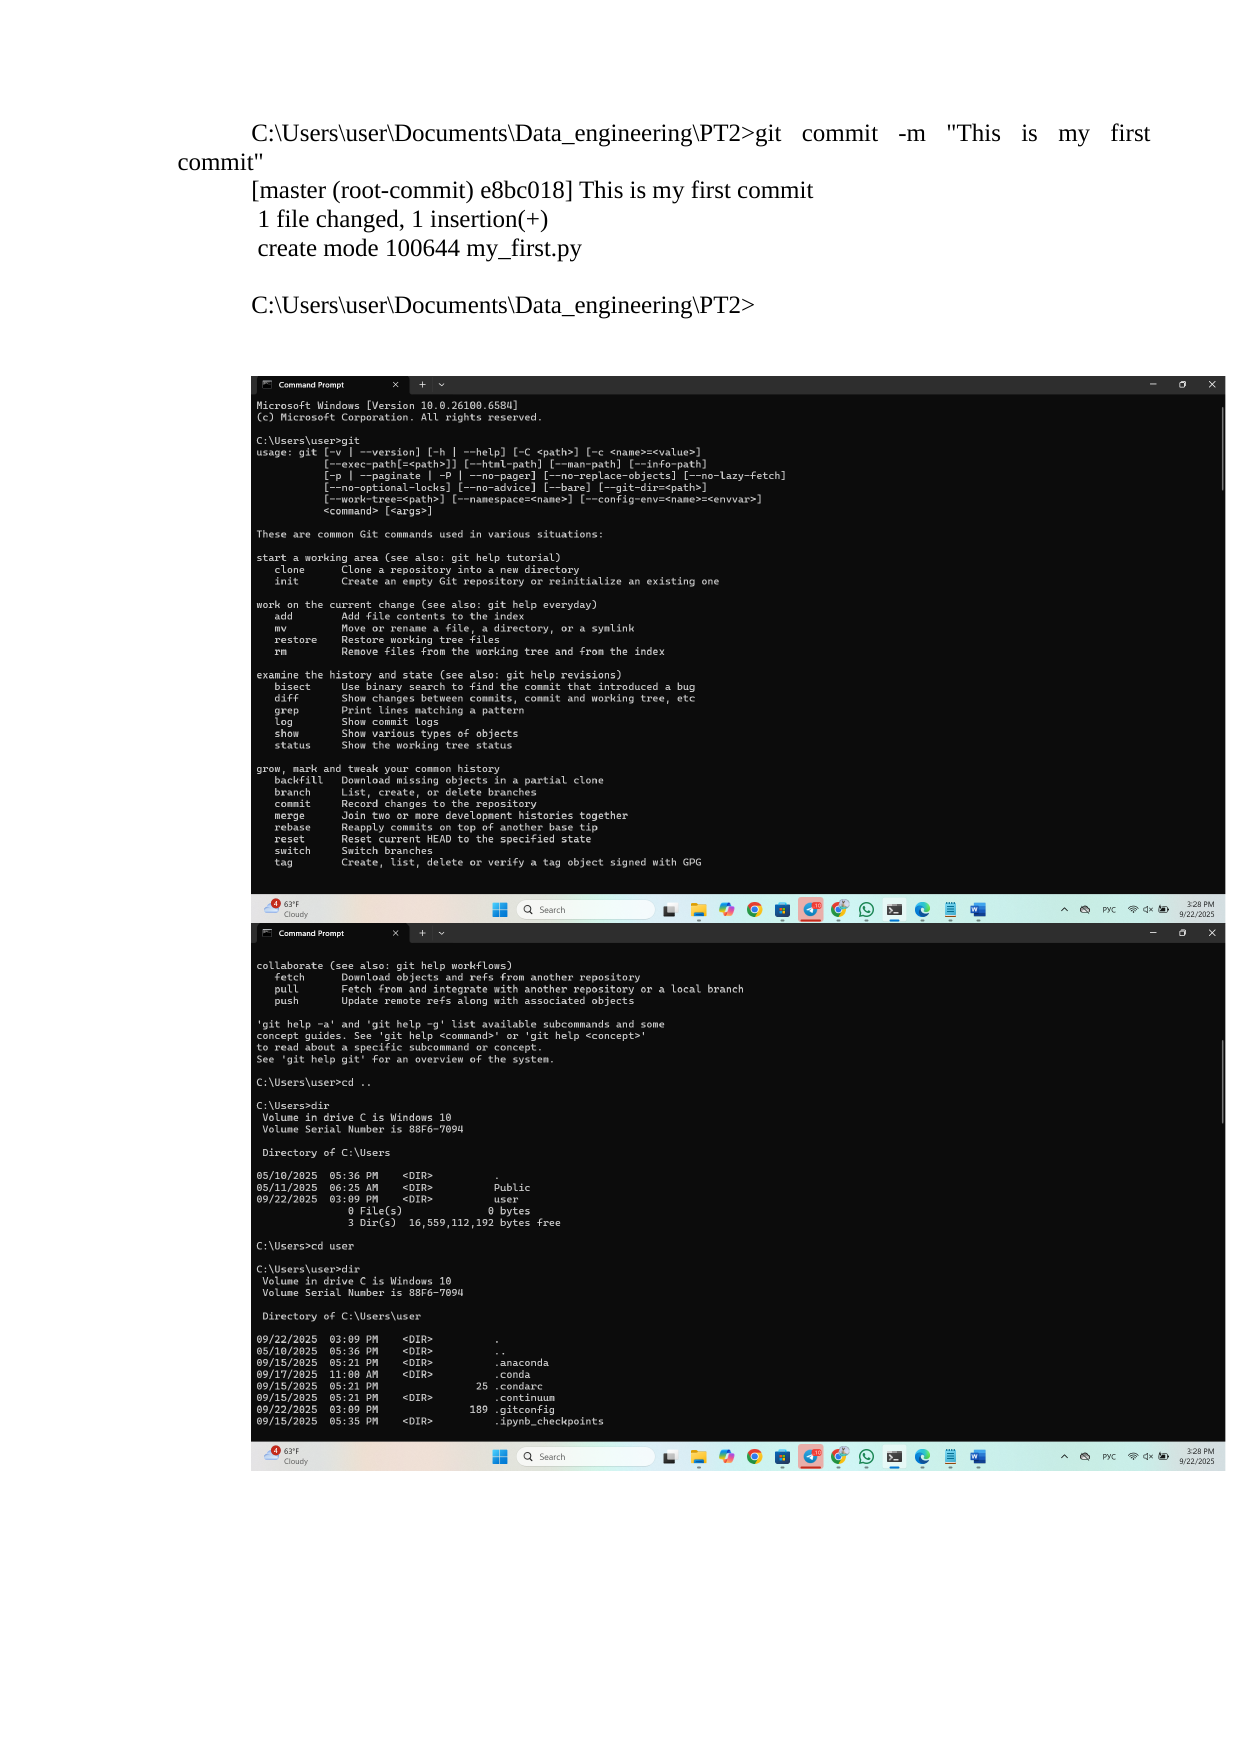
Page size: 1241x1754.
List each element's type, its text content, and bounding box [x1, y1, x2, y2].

text C:\Users\user\Documents\Data_engineering\PT2> [177, 291, 1152, 319]
text 1 file changed, 1 insertion(+) [177, 204, 1152, 233]
text create mode 100644 my_first.py [177, 233, 1152, 262]
text C:\Users\user\Documents\Data_engineering\PT2>git commit -m "This is my first commit" [177, 118, 1152, 176]
picture [251, 376, 1226, 1471]
text [master (root-commit) e8bc018] This is my first commit [177, 176, 1152, 204]
